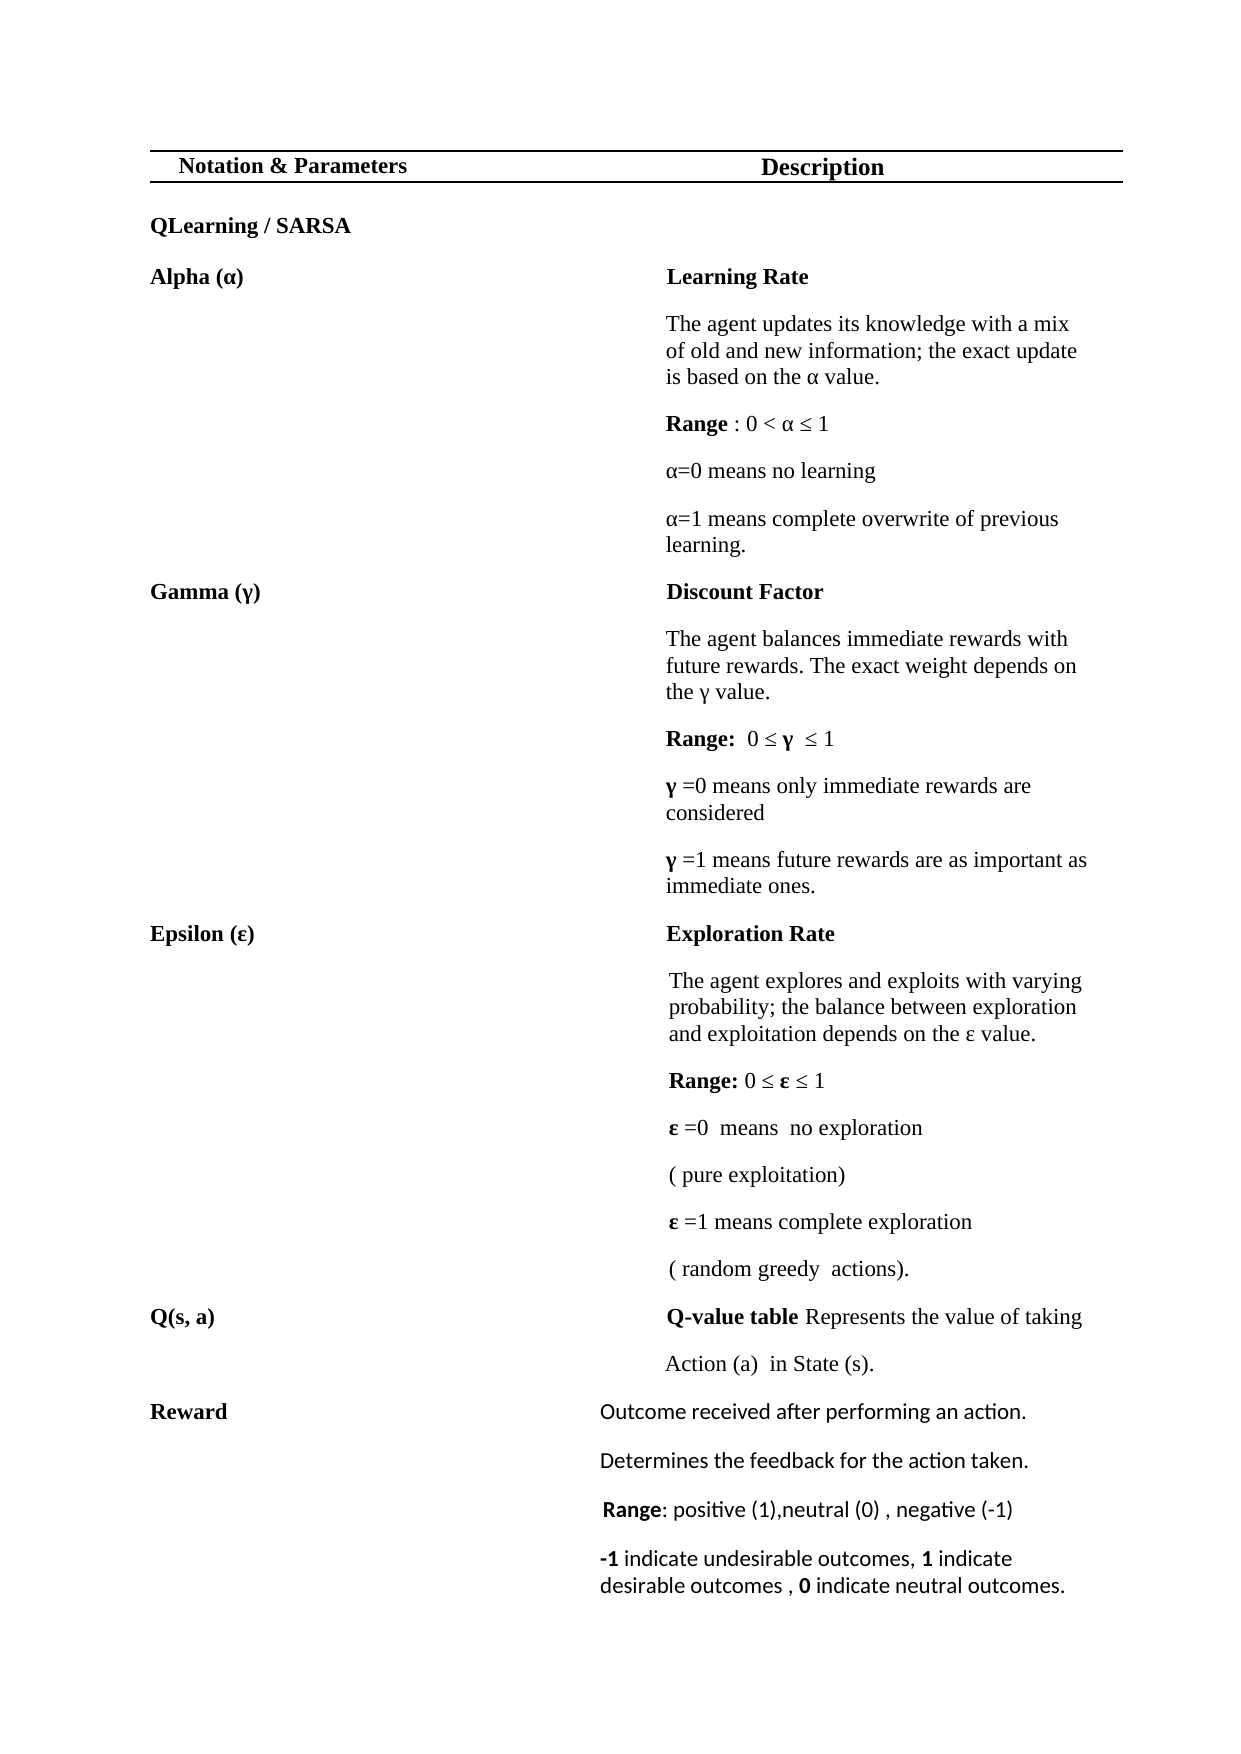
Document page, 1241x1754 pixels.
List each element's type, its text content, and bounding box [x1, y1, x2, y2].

text γ =0 means only immediate rewards are considered [666, 773, 1090, 825]
text Epsilon (ε) Exploration Rate [150, 920, 1090, 946]
text Action (a) in State (s). [150, 1350, 1090, 1376]
text The agent explores and exploits with varying probability; the balance between exploration and exploitation depends on the ε value. [668, 967, 1090, 1046]
text Gamma (γ) Discount Factor [150, 578, 1090, 605]
text γ =1 means future rewards are as important as immediate ones. [666, 846, 1090, 899]
text ε =1 means complete exploration [668, 1208, 1090, 1235]
text QLearning / SARSA [150, 212, 1090, 239]
text Reward Outcome received after performing an action. [150, 1397, 1090, 1425]
text ε =0 means no exploration [668, 1114, 1090, 1140]
table_header Notation & Parameters [150, 152, 631, 181]
text Range: 0 ≤ ε ≤ 1 [668, 1067, 1090, 1093]
text -1 indicate undesirable outcomes, 1 indicate desirable outcomes , 0 indicate neutral outcomes. [600, 1544, 1090, 1600]
text Range: 0 ≤ γ ≤ 1 [666, 725, 1090, 752]
text ( random greedy actions). [668, 1256, 1090, 1282]
text α=1 means complete overwrite of previous learning. [666, 505, 1090, 557]
text Q(s, a) Q-value table Represents the value of taking [150, 1303, 1090, 1329]
table_header Description [631, 152, 1123, 181]
text Alpha (α) Learning Rate [150, 263, 1090, 290]
text The agent updates its knowledge with a mix of old and new information; the exact update is based on the α value. [666, 311, 1090, 389]
text Range: positive (1),neutral (0) , negative (-1) [150, 1495, 1090, 1523]
text Determines the feedback for the action taken. [150, 1446, 1090, 1474]
text α=0 means no learning [666, 458, 1090, 484]
text Range : 0 < α ≤ 1 [666, 410, 1090, 437]
text The agent balances immediate rewards with future rewards. The exact weight depends on the γ value. [666, 626, 1090, 704]
text ( pure exploitation) [668, 1161, 1090, 1187]
